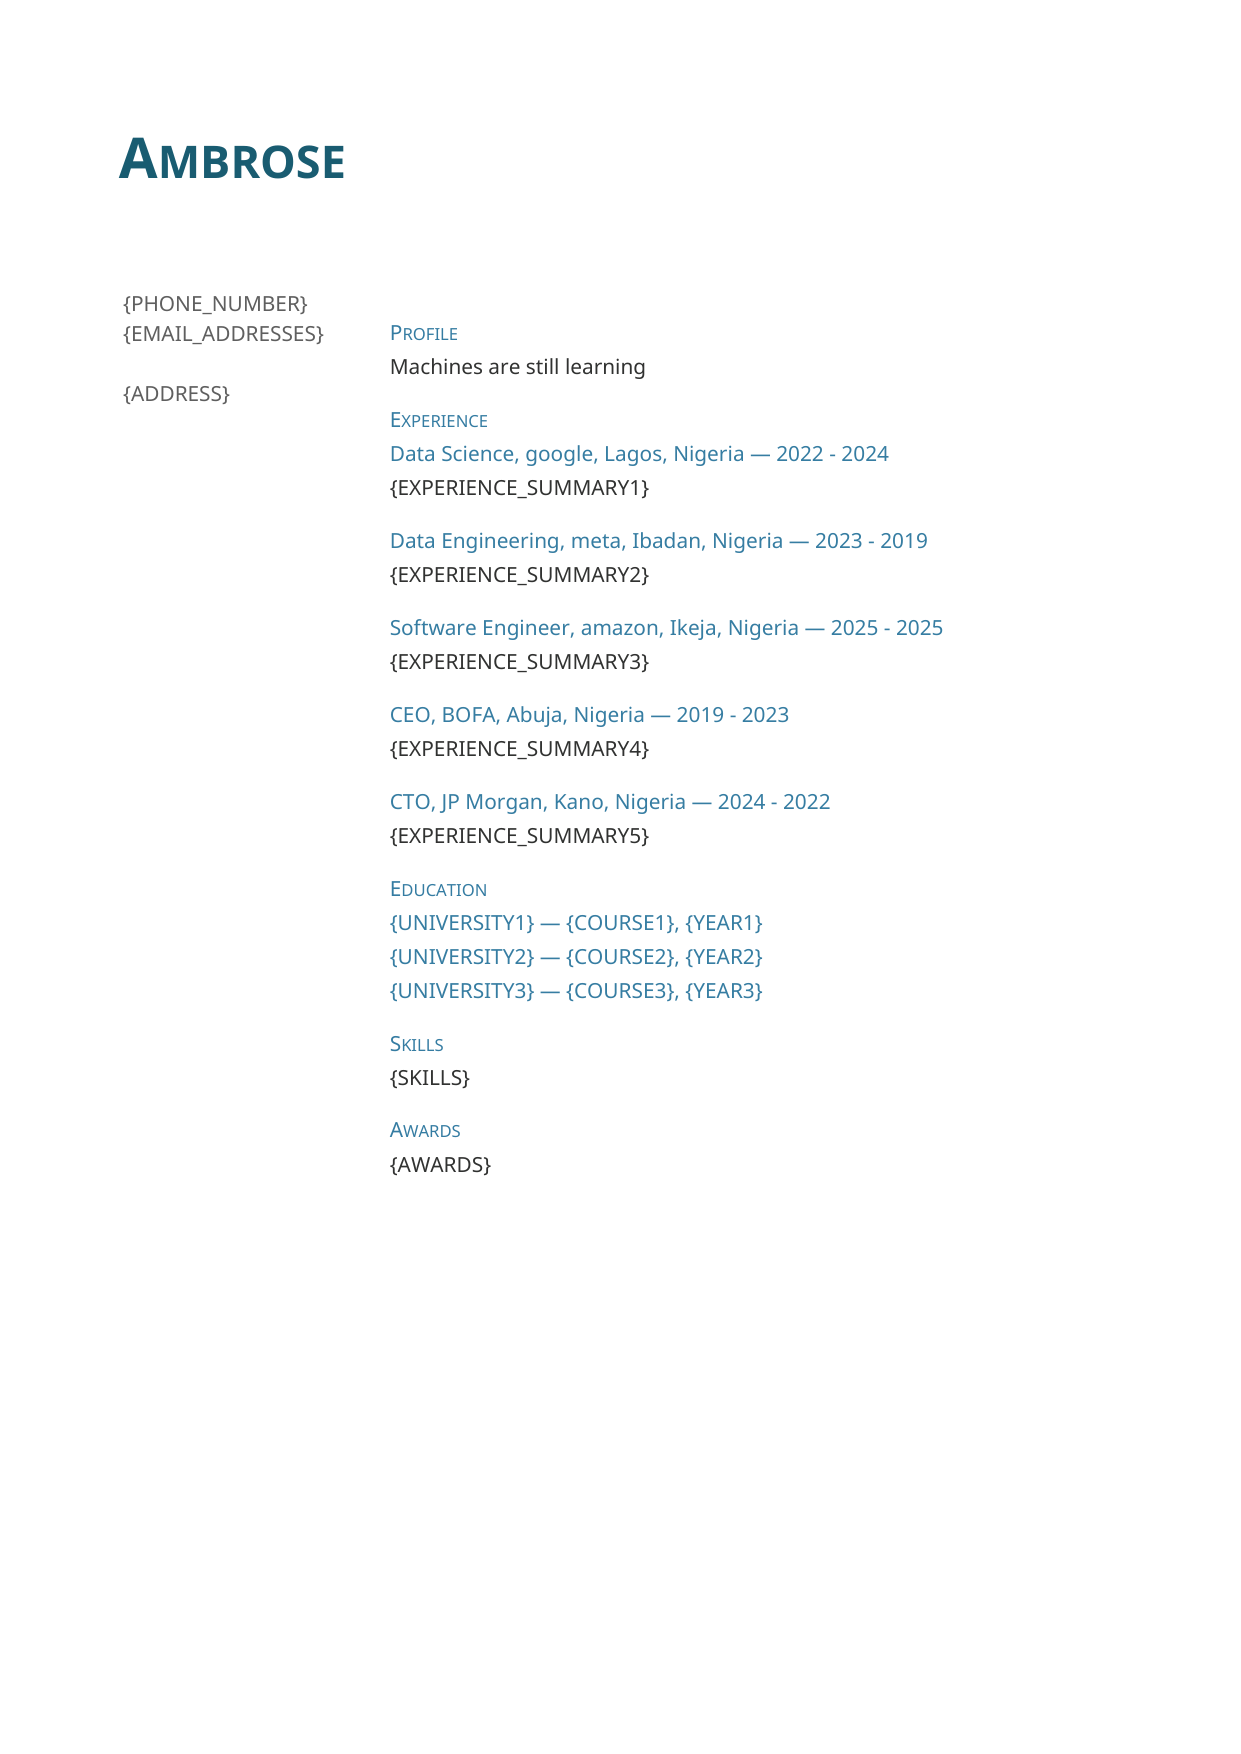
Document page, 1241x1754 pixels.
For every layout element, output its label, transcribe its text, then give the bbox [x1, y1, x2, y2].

text {EXPERIENCE_SUMMARY5} [389, 821, 1121, 849]
text Data Science, google, Lagos, Nigeria — 2022 - 2024 [389, 439, 1121, 468]
text Ambrose [119, 119, 1121, 195]
text Skills [389, 1029, 1121, 1057]
text Awards [389, 1116, 1121, 1144]
text Data Engineering, meta, Ibadan, Nigeria — 2023 - 2019 [389, 526, 1121, 555]
text {UNIVERSITY1} — {COURSE1}, {YEAR1} [389, 908, 1121, 936]
text {EXPERIENCE_SUMMARY1} [389, 473, 1121, 502]
text {UNIVERSITY2} — {COURSE2}, {YEAR2} [389, 942, 1121, 970]
text Profile [389, 318, 1121, 347]
text {AWARDS} [389, 1150, 1121, 1178]
text Experience [389, 405, 1121, 434]
text Education [389, 874, 1121, 902]
text Machines are still learning [389, 352, 1121, 381]
text CEO, BOFA, Abuja, Nigeria — 2019 - 2023 [389, 700, 1121, 728]
text {SKILLS} [389, 1063, 1121, 1091]
text CTO, JP Morgan, Kano, Nigeria — 2024 - 2022 [389, 787, 1121, 815]
text {EXPERIENCE_SUMMARY3} [389, 647, 1121, 676]
text {EXPERIENCE_SUMMARY2} [389, 560, 1121, 589]
text Software Engineer, amazon, Ikeja, Nigeria — 2025 - 2025 [389, 613, 1121, 642]
text {EXPERIENCE_SUMMARY4} [389, 734, 1121, 762]
text {UNIVERSITY3} — {COURSE3}, {YEAR3} [389, 976, 1121, 1004]
